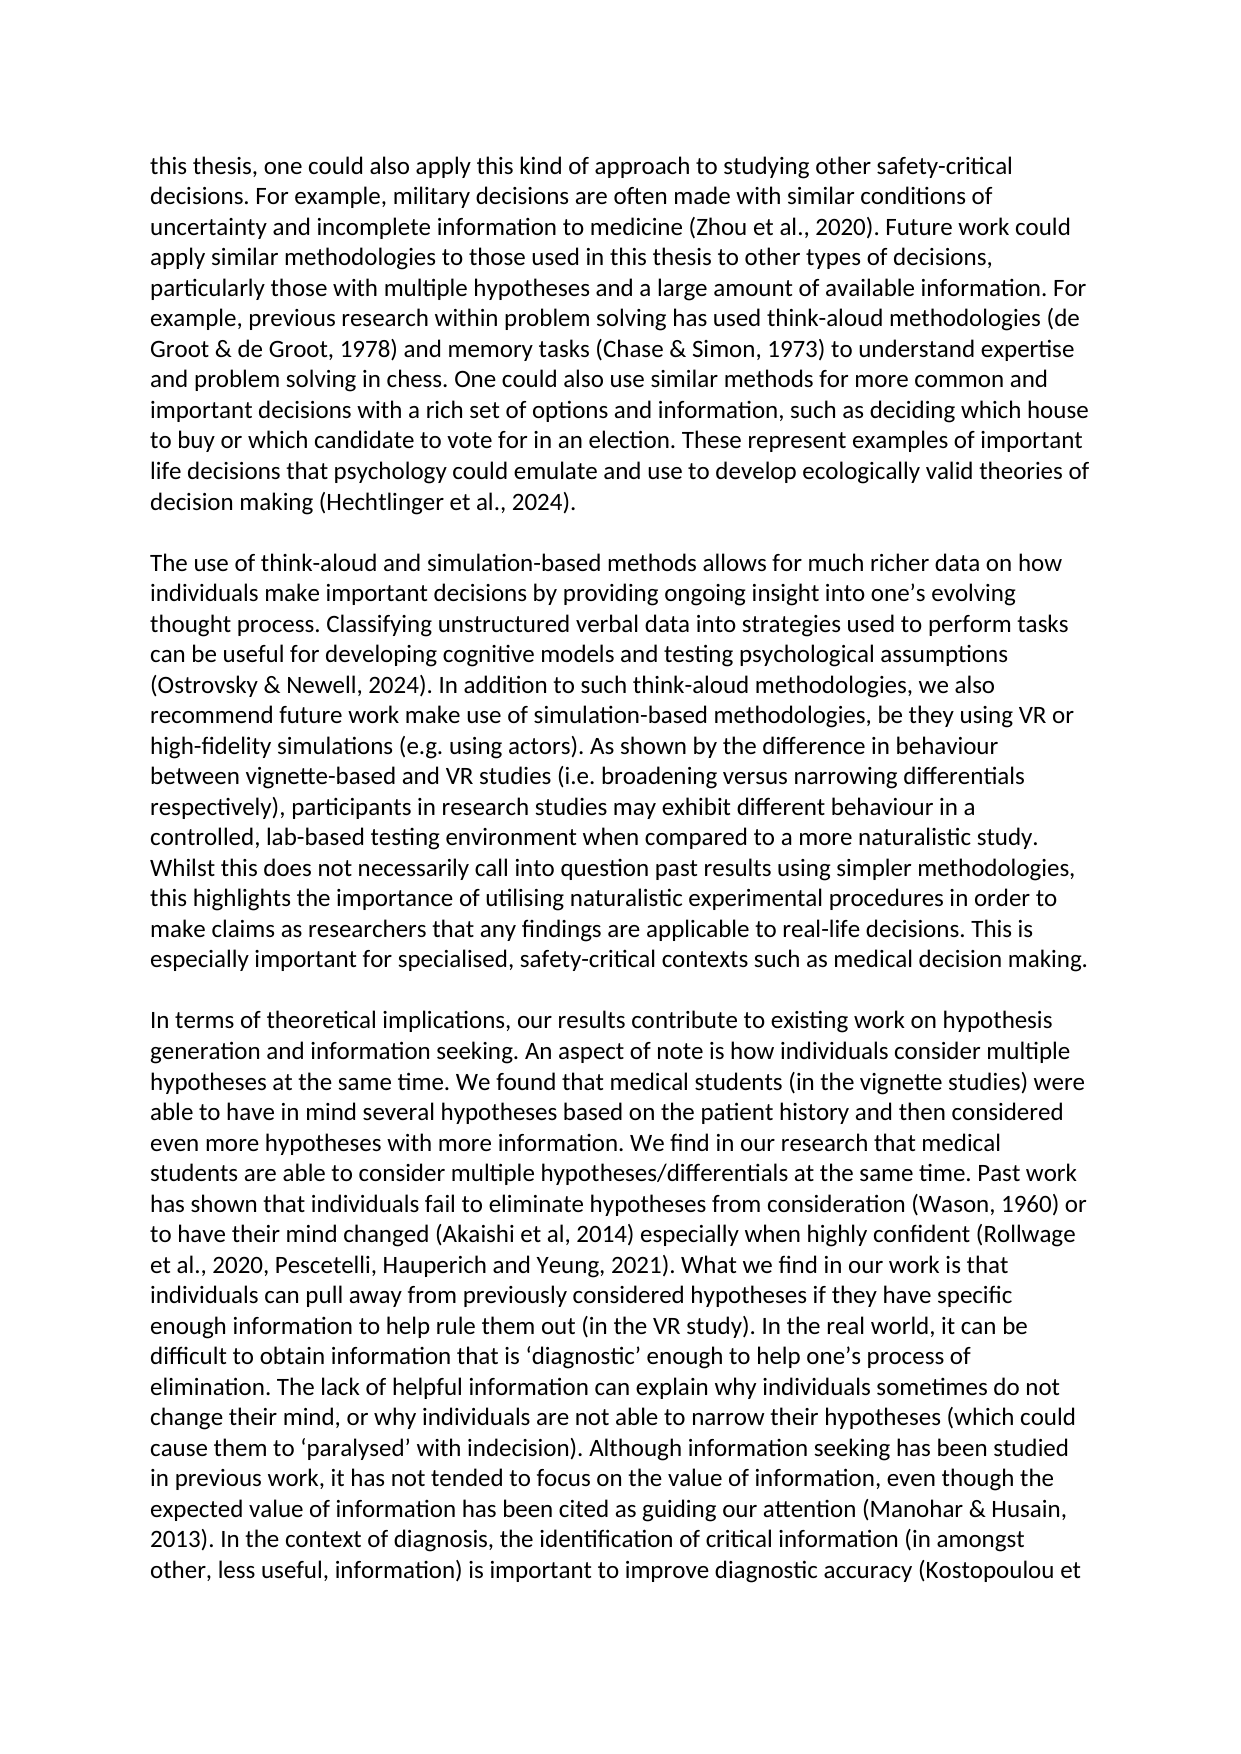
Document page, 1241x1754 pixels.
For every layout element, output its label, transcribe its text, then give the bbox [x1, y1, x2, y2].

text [150, 150, 1090, 516]
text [150, 1004, 1090, 1584]
text The use of think-aloud and simulation-based methods allows for much richer data on how individuals make important decisions by providing ongoing insight into one’s evolving thought process. Classifying unstructured verbal data into strategies used to perform tasks can be useful for developing cognitive models and testing psychological assumptions (Ostrovsky & Newell, 2024). In addition to such think-aloud methodologies, we also recommend future work make use of simulation-based methodologies, be they using VR or high-fidelity simulations (e.g. using actors). As shown by the difference in behaviour between vignette-based and VR studies (i.e. broadening versus narrowing differentials respectively), participants in research studies may exhibit different behaviour in a controlled, lab-based testing environment when compared to a more naturalistic study. Whilst this does not necessarily call into question past results using simpler methodologies, this highlights the importance of utilising naturalistic experimental procedures in order to make claims as researchers that any findings are applicable to real-life decisions. This is especially important for specialised, safety-critical contexts such as medical decision making. [150, 547, 1090, 974]
